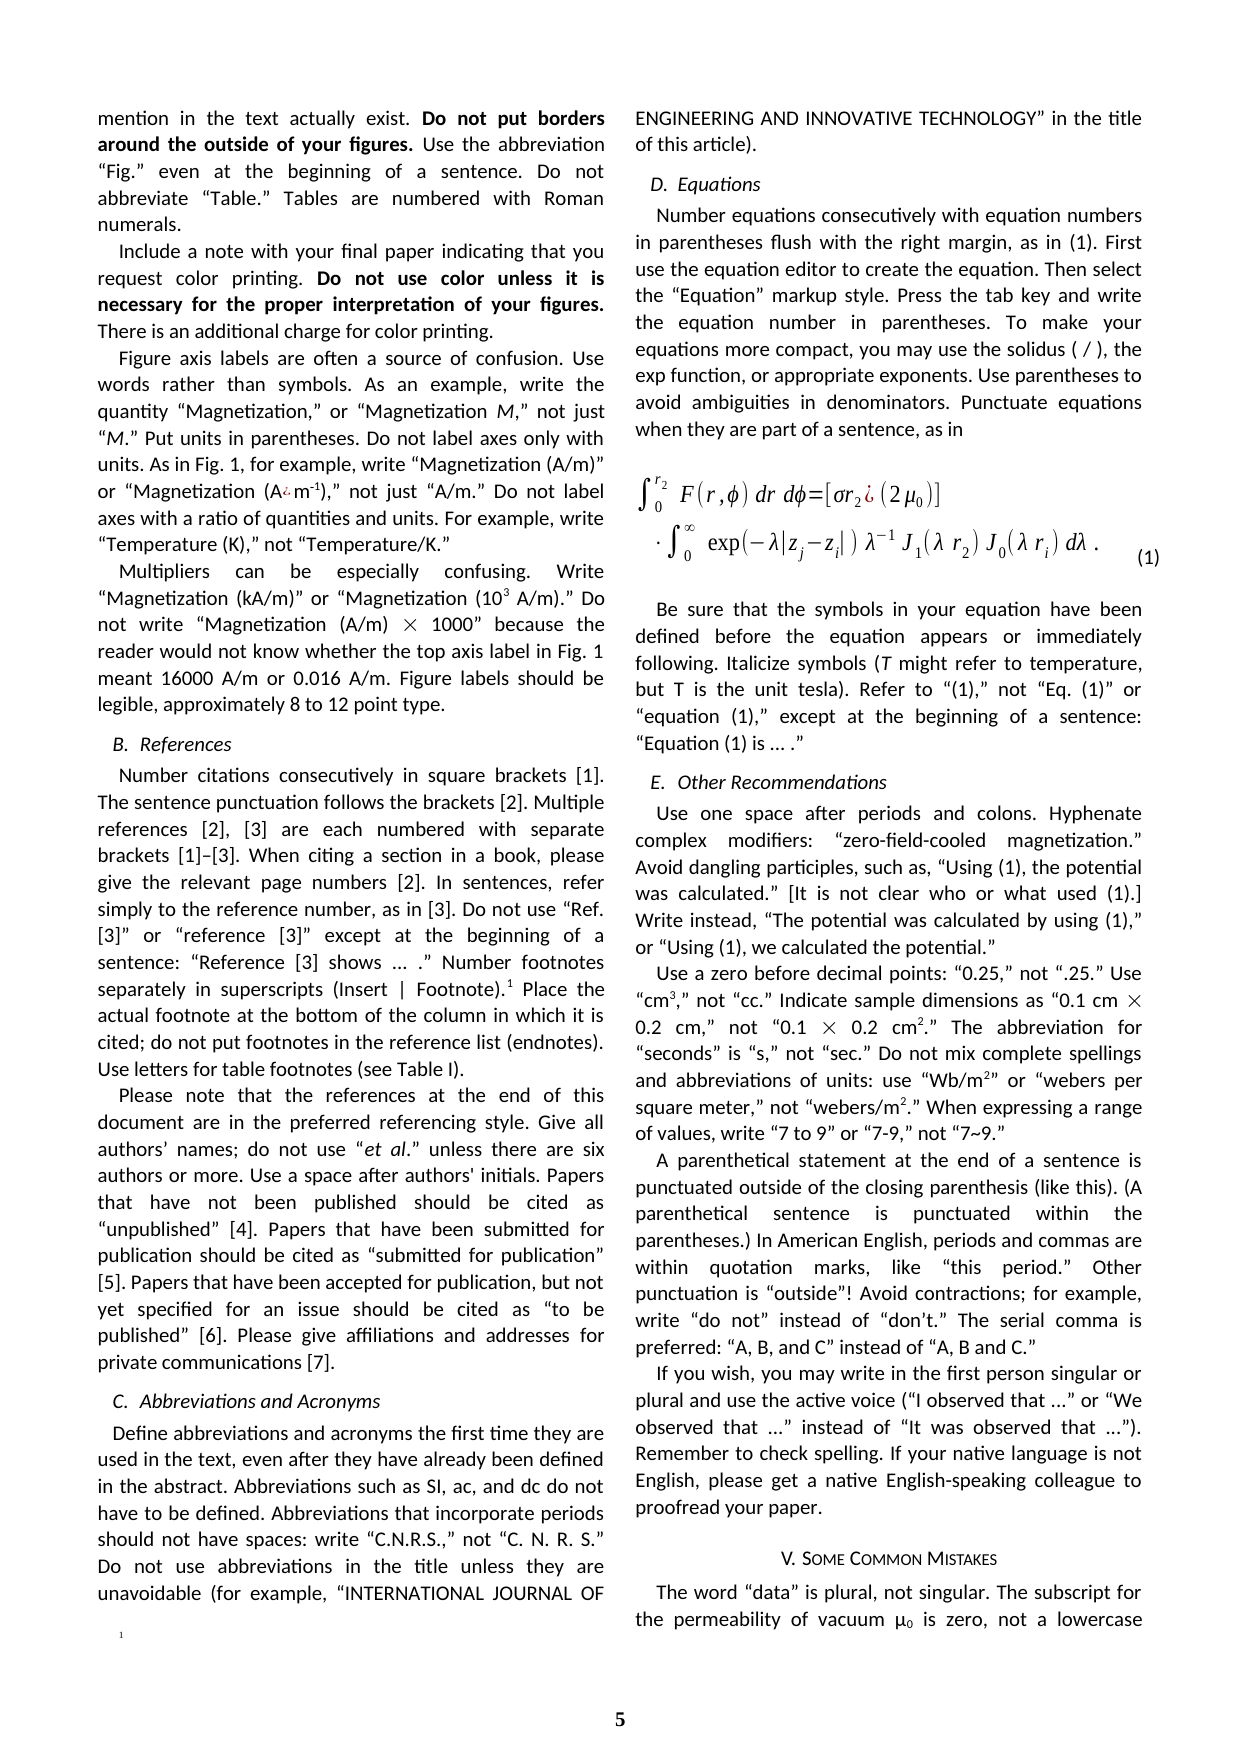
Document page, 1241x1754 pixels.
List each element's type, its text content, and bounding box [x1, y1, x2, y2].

text Multipliers can be especially confusing. Write “Magnetization (kA/m)” or “Magnetization (103 A/m).” Do not write “Magnetization (A/m) 1000” because the reader would not know whether the top axis label in Fig. 1 meant 16000 A/m or 0.016 A/m. Figure labels should be legible, approximately 8 to 12 point type. [97, 558, 605, 717]
text If you wish, you may write in the first person singular or plural and use the active voice (“I observed that ...” or “We observed that ...” instead of “It was observed that ...”). Remember to check spelling. If your native language is not English, please get a native English-speaking colleague to proofread your paper. [635, 1361, 1143, 1519]
text Be sure that the symbols in your equation have been defined before the equation appears or immediately following. Italicize symbols (T might refer to temperature, but T is the unit tesla). Refer to “(1),” not “Eq. (1)” or “equation (1),” except at the beginning of a sentence: “Equation (1) is ... .” [635, 596, 1143, 755]
text Define abbreviations and acronyms the first time they are used in the text, even after they have already been defined in the abstract. Abbreviations such as SI, ac, and dc do not have to be defined. Abbreviations that incorporate periods should not have spaces: write “C.N.R.S.,” not “C. N. R. S.” Do not use abbreviations in the title unless they are unavoidable (for example, “INTERNATIONAL JOURNAL OF ENGINEERING AND INNOVATIVE TECHNOLOGY” in the title of this article). [97, 1420, 605, 1605]
text Use one space after periods and colons. Hyphenate complex modifiers: “zero-field-cooled magnetization.” Avoid dangling participles, such as, “Using (1), the potential was calculated.” [It is not clear who or what used (1).] Write instead, “The potential was calculated by using (1),” or “Using (1), we calculated the potential.” [635, 801, 1143, 959]
text (1) [635, 469, 1143, 570]
text Use a zero before decimal points: “0.25,” not “.25.” Use “cm3,” not “cc.” Indicate sample dimensions as “0.1 cm 0.2 cm,” not “0.1 0.2 cm2.” The abbreviation for “seconds” is “s,” not “sec.” Do not mix complete spellings and abbreviations of units: use “Wb/m2” or “webers per square meter,” not “webers/m2.” When expressing a range of values, write “” or “7-9,” not “7~9.” [635, 961, 1143, 1146]
text Number citations consecutively in square brackets [1]. The sentence punctuation follows the brackets [2]. Multiple references [2], [3] are each numbered with separate brackets [1]–[3]. When citing a section in a book, please give the relevant page numbers [2]. In sentences, refer simply to the reference number, as in [3]. Do not use “Ref. [3]” or “reference [3]” except at the beginning of a sentence: “Reference [3] shows ... .” Number footnotes separately in superscripts (Insert | Footnote). Place the actual footnote at the bottom of the column in which it is cited; do not put footnotes in the reference list (endnotes). Use letters for table footnotes (see Table I). [97, 762, 605, 1081]
subtitle Other Recommendations [650, 769, 1143, 794]
subtitle Some Common Mistakes [635, 1546, 1143, 1571]
text Number equations consecutively with equation numbers in parentheses flush with the right margin, as in (1). First use the equation editor to create the equation. Then select the “Equation” markup style. Press the tab key and write the equation number in parentheses. To make your equations more compact, you may use the solidus ( / ), the exp function, or appropriate exponents. Use parentheses to avoid ambiguities in denominators. Punctuate equations when they are part of a sentence, as in [635, 202, 1143, 441]
subtitle References [112, 731, 605, 756]
subtitle Equations [650, 171, 1143, 196]
text A parenthetical statement at the end of a sentence is punctuated outside of the closing parenthesis (like this). (A parenthetical sentence is punctuated within the parentheses.) In American English, periods and commas are within quotation marks, like “this period.” Other punctuation is “outside”! Avoid contractions; for example, write “do not” instead of “don’t.” The serial comma is preferred: “A, B, and C” instead of “A, B and C.” [635, 1147, 1143, 1359]
text Figure axis labels are often a source of confusion. Use words rather than symbols. As an example, write the quantity “Magnetization,” or “Magnetization M,” not just “M.” Put units in parentheses. Do not label axes only with units. As in Fig. 1, for example, write “Magnetization (A/m)” or “Magnetization (Am1),” not just “A/m.” Do not label axes with a ratio of quantities and units. For example, write “Temperature (K),” not “Temperature/K.” [97, 345, 605, 557]
text Please note that the references at the end of this document are in the preferred referencing style. Give all authors’ names; do not use “et al.” unless there are six authors or more. Use a space after authors' initials. Papers that have not been published should be cited as “unpublished” [4]. Papers that have been submitted for publication should be cited as “submitted for publication” [5]. Papers that have been accepted for publication, but not yet specified for an issue should be cited as “to be published” [6]. Please give affiliations and addresses for private communications [7]. [97, 1082, 605, 1374]
text Include a note with your final paper indicating that you request color printing. Do not use color unless it is necessary for the proper interpretation of your figures. There is an additional charge for color printing. [97, 238, 605, 344]
subtitle Abbreviations and Acronyms [112, 1388, 605, 1414]
